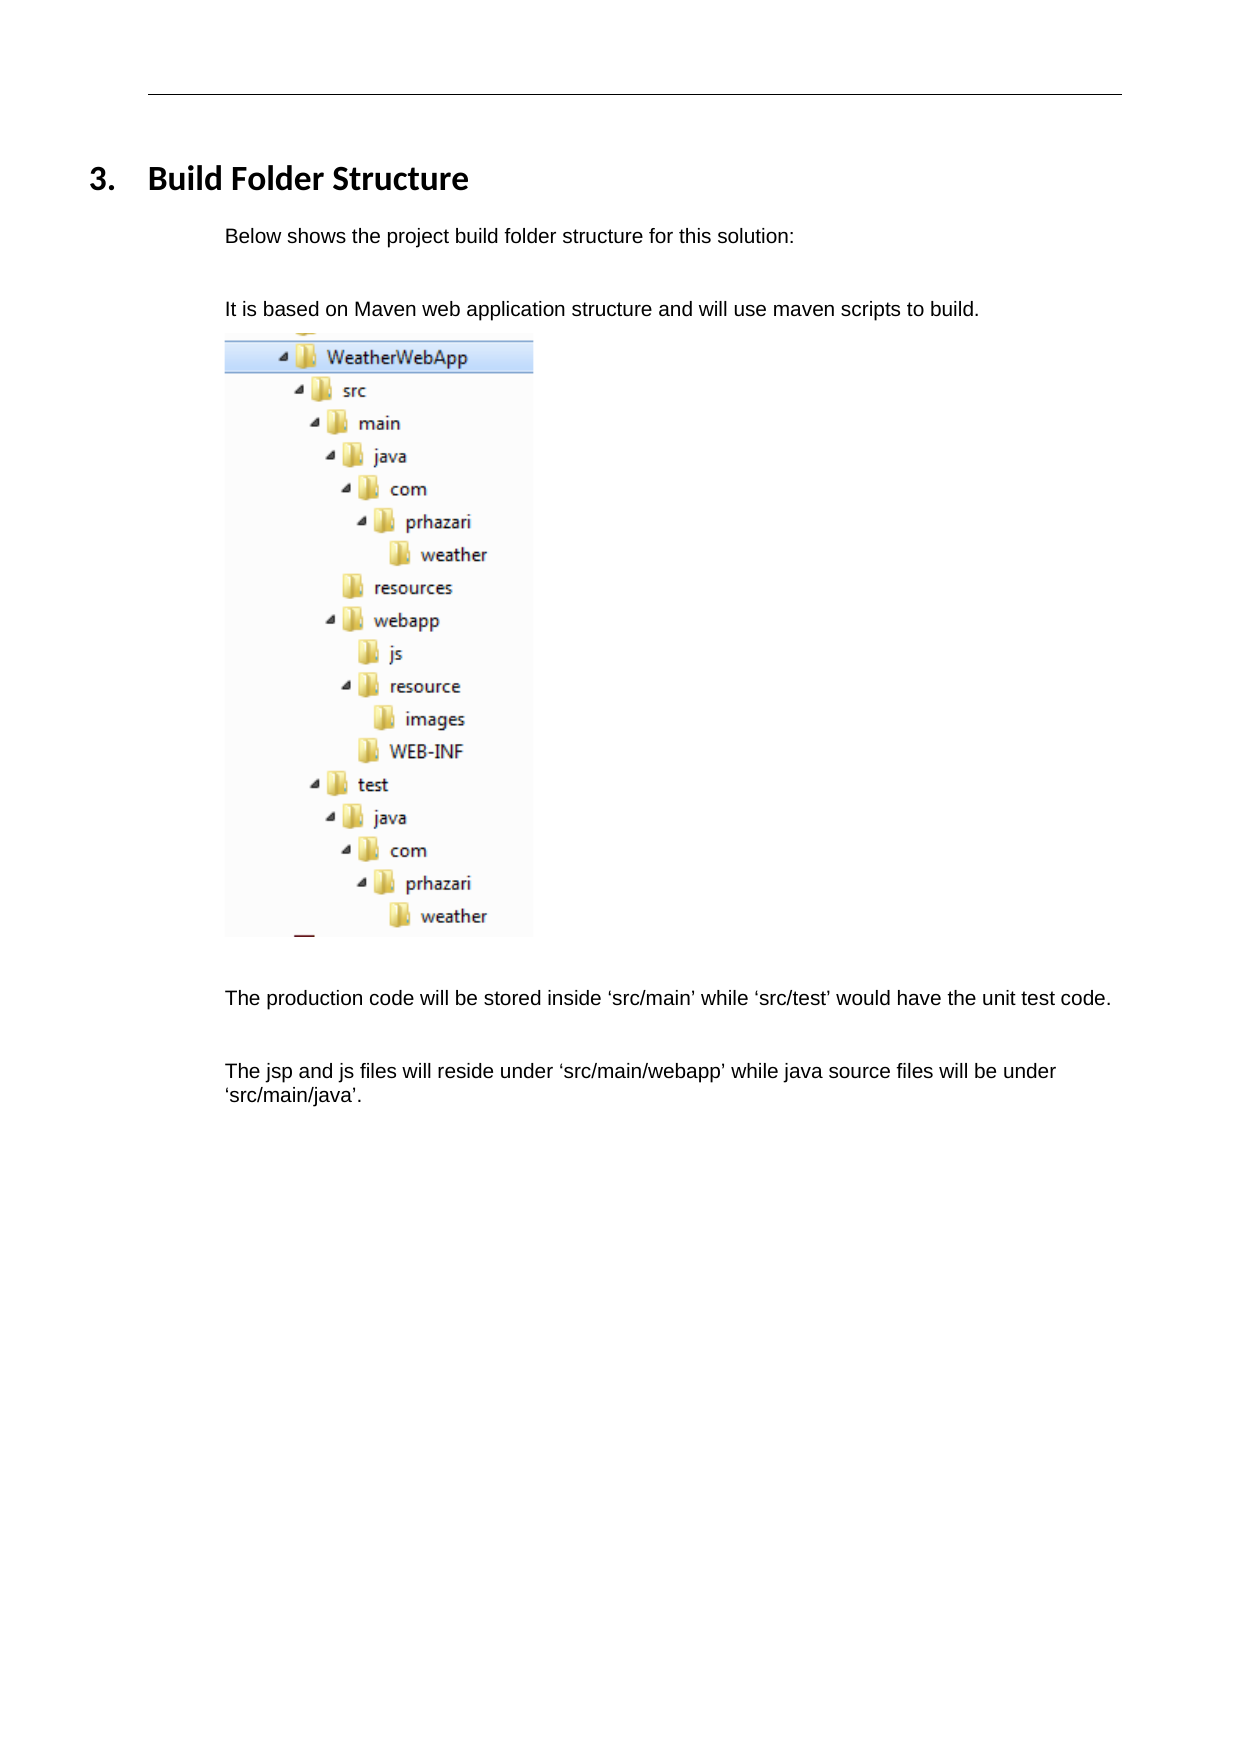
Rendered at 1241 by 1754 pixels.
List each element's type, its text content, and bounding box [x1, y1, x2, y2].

text It is based on Maven web application structure and will use maven scripts to build. [224, 297, 1122, 321]
text The jsp and js files will reside under ‘src/main/webapp’ while java source files will be under ‘src/main/java’. [224, 1058, 1122, 1106]
subtitle Build Folder Structure [89, 156, 1104, 199]
picture [224, 333, 534, 937]
text Below shows the project build folder structure for this solution: [224, 224, 1122, 248]
text The production code will be stored inside ‘src/main’ while ‘src/test’ would have the unit test code. [224, 986, 1122, 1009]
